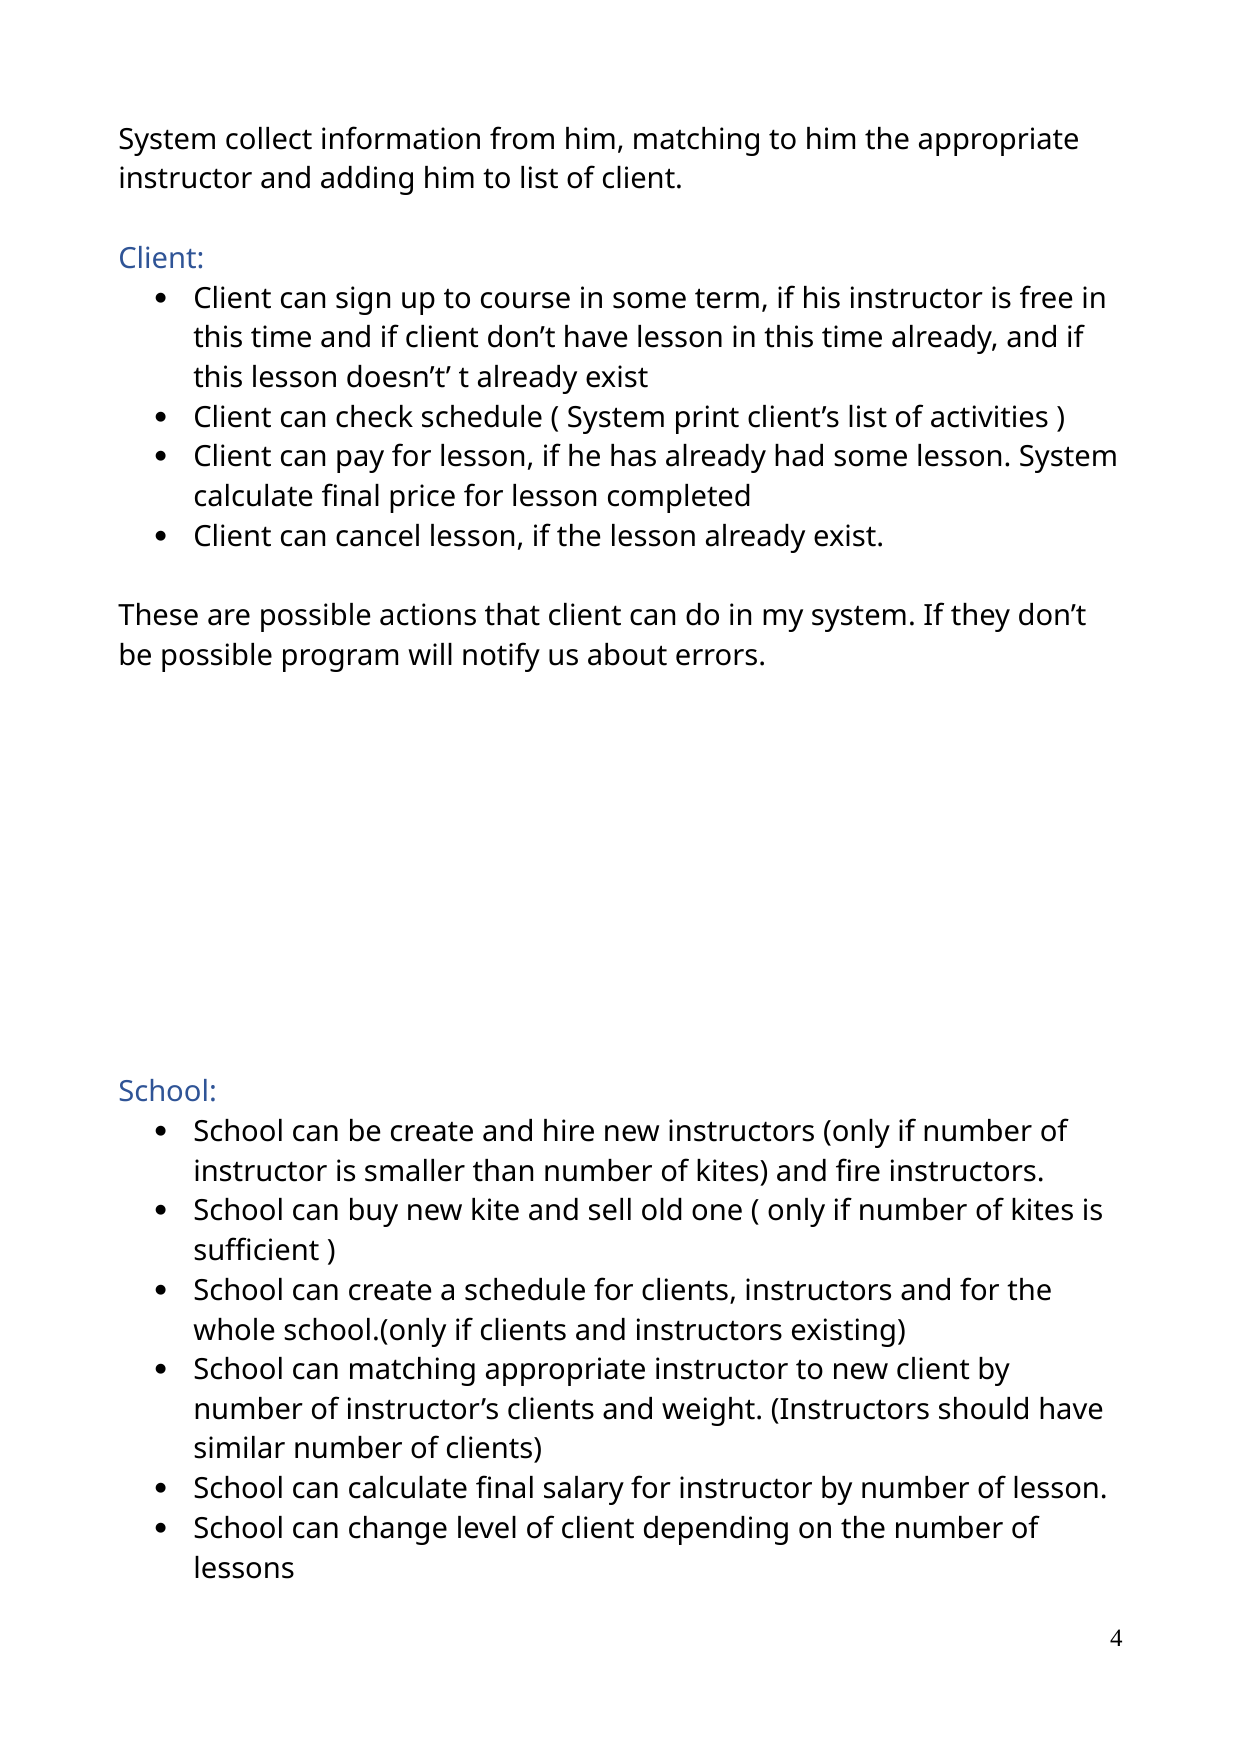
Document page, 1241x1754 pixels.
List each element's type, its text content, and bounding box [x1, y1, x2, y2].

list Client can check schedule ( System print client’s list of activities ) [156, 396, 1122, 436]
list School can matching appropriate instructor to new client by number of instructor’s clients and weight. (Instructors should have similar number of clients) [156, 1348, 1122, 1467]
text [118, 118, 1122, 197]
list School can calculate final salary for instructor by number of lesson. [156, 1467, 1122, 1507]
list School can buy new kite and sell old one ( only if number of kites is sufficient ) [156, 1190, 1122, 1269]
list School can be create and hire new instructors (only if number of instructor is smaller than number of kites) and fire instructors. [156, 1110, 1122, 1190]
list Client can pay for lesson, if he has already had some lesson. System calculate final price for lesson completed [156, 436, 1122, 515]
list Client can cancel lesson, if the lesson already exist. [156, 515, 1122, 555]
text School: [118, 1071, 1122, 1110]
text These are possible actions that client can do in my system. If they don’t be possible program will notify us about errors. [118, 594, 1122, 674]
text Client: [118, 237, 1122, 277]
list School can create a schedule for clients, instructors and for the whole school.(only if clients and instructors existing) [156, 1269, 1122, 1348]
list Client can sign up to course in some term, if his instructor is free in this time and if client don’t have lesson in this time already, and if this lesson doesn’t’ t already exist [156, 277, 1122, 396]
list School can change level of client depending on the number of lessons [156, 1507, 1122, 1587]
